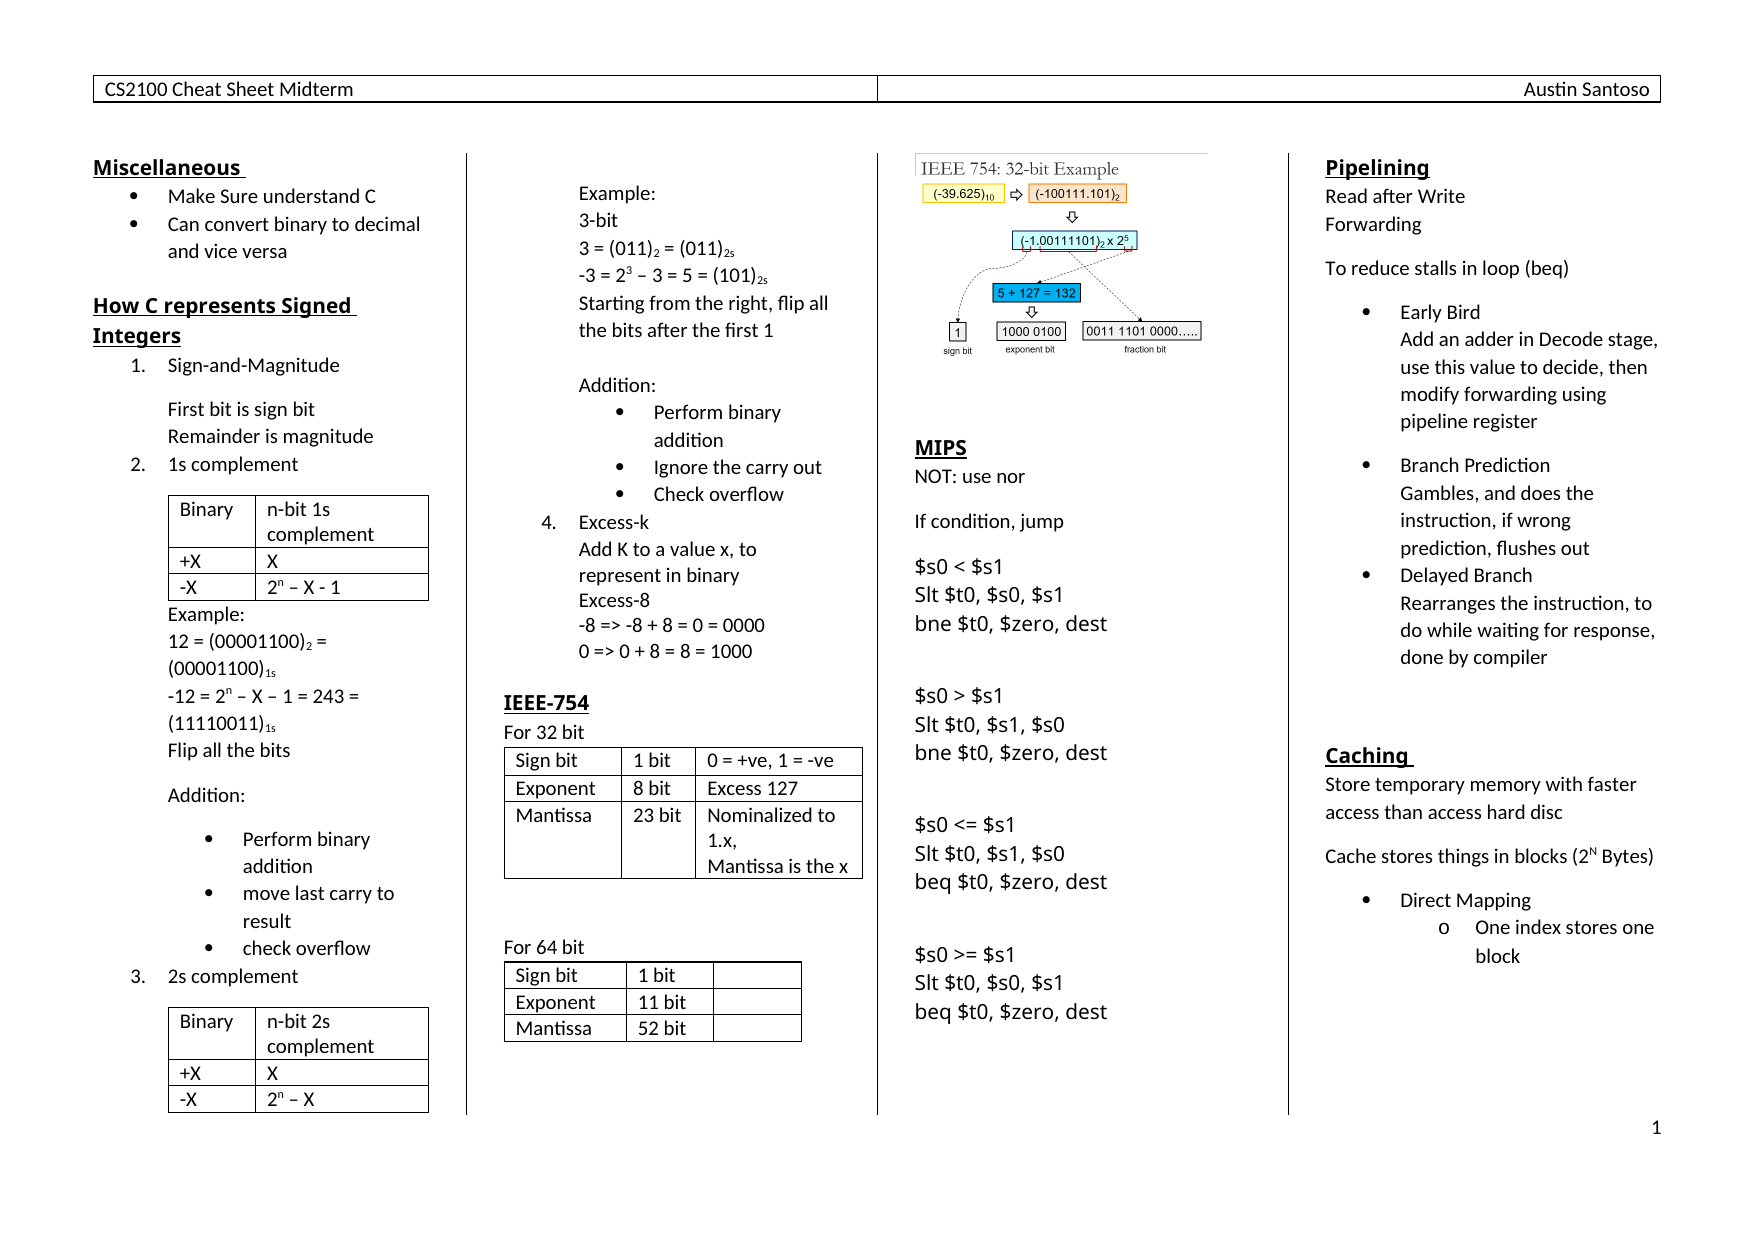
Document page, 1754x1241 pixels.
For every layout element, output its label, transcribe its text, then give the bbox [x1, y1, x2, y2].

table_header 0 = +ve, 1 = -ve [696, 748, 862, 774]
list Add K to a value x, to represent in binary [578, 536, 839, 587]
text Read after Write Forwarding [1325, 183, 1661, 236]
table_cell 8 bit [622, 776, 695, 801]
text $s0 <= $s1 Slt $t0, $s1, $s0 beq $t0, $zero, dest [914, 811, 1250, 896]
table_cell +X [169, 548, 255, 573]
table_header Sign bit [505, 963, 626, 988]
list Example: [578, 180, 839, 206]
table_cell 2n – X [256, 1086, 428, 1112]
table_cell [714, 989, 801, 1014]
list 3 = (011)2 = (011)2s [578, 235, 839, 261]
text 12 = (00001100)2 = (00001100)1s [168, 628, 428, 681]
list Excess-k [541, 509, 839, 534]
list Make Sure understand C [130, 183, 428, 209]
list Check overflow [616, 482, 839, 507]
table_header [714, 963, 801, 988]
list Addition: [578, 372, 839, 397]
list -8 => -8 + 8 = 0 = 0000 [578, 613, 839, 638]
text $s0 >= $s1 Slt $t0, $s0, $s1 beq $t0, $zero, dest [914, 940, 1250, 1025]
text For 32 bit [503, 719, 839, 744]
table_cell -X [169, 574, 255, 600]
subtitle IEEE-754 [503, 688, 839, 717]
list 3-bit [578, 208, 839, 233]
text $s0 > $s1 Slt $t0, $s1, $s0 bne $t0, $zero, dest [914, 681, 1250, 767]
text $s0 < $s1 Slt $t0, $s0, $s1 bne $t0, $zero, dest [914, 552, 1250, 637]
list Ignore the carry out [616, 454, 839, 480]
list 0 => 0 + 8 = 8 = 1000 [578, 638, 839, 663]
table_header 1 bit [627, 963, 713, 988]
text -12 = 2n – X – 1 = 243 = (11110011)1s [168, 683, 428, 736]
table_header n-bit 1s complement [256, 496, 428, 547]
table_cell Mantissa [505, 802, 621, 878]
text To reduce stalls in loop (beq) [1325, 255, 1661, 280]
list Perform binary addition [616, 399, 839, 452]
table_cell Exponent [505, 776, 621, 801]
text Add an adder in Decode stage, use this value to decide, then modify forwarding using pipeline register [1400, 326, 1661, 434]
table_cell X [256, 548, 428, 573]
table_cell Nominalized to 1.x, Mantissa is the x [696, 802, 862, 878]
list Rearranges the instruction, to do while waiting for response, done by compiler [1400, 590, 1661, 670]
table_header Binary [169, 1008, 255, 1059]
table_cell +X [169, 1060, 255, 1085]
text First bit is sign bit [168, 396, 428, 421]
text Example: [168, 601, 428, 626]
text Store temporary memory with faster access than access hard disc [1325, 772, 1661, 824]
subtitle Caching [1325, 741, 1661, 769]
table_cell -X [169, 1086, 255, 1112]
table_cell [714, 1015, 801, 1041]
text For 64 bit [503, 934, 839, 959]
table_header Sign bit [505, 748, 621, 774]
table_cell 52 bit [627, 1015, 713, 1041]
text Remainder is magnitude [168, 423, 428, 449]
table_cell Mantissa [505, 1015, 626, 1041]
table_cell Excess 127 [696, 776, 862, 801]
list Perform binary addition [205, 826, 428, 879]
table_cell X [256, 1060, 428, 1085]
text Cache stores things in blocks (2N Bytes) [1325, 843, 1661, 868]
list Sign-and-Magnitude [130, 352, 428, 377]
list Delayed Branch [1363, 562, 1661, 588]
table_cell 23 bit [622, 802, 695, 878]
subtitle Miscellaneous [93, 153, 428, 181]
table_cell 11 bit [627, 989, 713, 1014]
list Early Bird [1363, 299, 1661, 324]
table_header Binary [169, 496, 255, 547]
text Flip all the bits [168, 738, 428, 763]
list Can convert binary to decimal and vice versa [130, 211, 428, 264]
list Starting from the right, flip all the bits after the first 1 [578, 290, 839, 343]
list Gambles, and does the instruction, if wrong prediction, flushes out [1400, 480, 1661, 560]
list 2s complement [130, 963, 428, 988]
list -3 = 23 – 3 = 5 = (101)2s [578, 262, 839, 288]
table_header n-bit 2s complement [256, 1008, 428, 1059]
table_cell 2n – X - 1 [256, 574, 428, 600]
text Addition: [168, 782, 428, 807]
text If condition, jump [914, 508, 1250, 533]
list move last carry to result [205, 881, 428, 933]
subtitle How C represents Signed Integers [93, 291, 428, 350]
table_header 1 bit [622, 748, 695, 774]
list Excess-8 [578, 587, 839, 613]
picture [914, 152, 1216, 362]
list check overflow [205, 935, 428, 961]
subtitle MIPS [914, 433, 1250, 462]
subtitle Pipelining [1325, 153, 1661, 181]
text NOT: use nor [914, 464, 1250, 489]
list One index stores one block [1438, 914, 1661, 968]
list Direct Mapping [1363, 887, 1661, 912]
list Branch Prediction [1363, 453, 1661, 478]
list 1s complement [130, 451, 428, 476]
table_cell Exponent [505, 989, 626, 1014]
